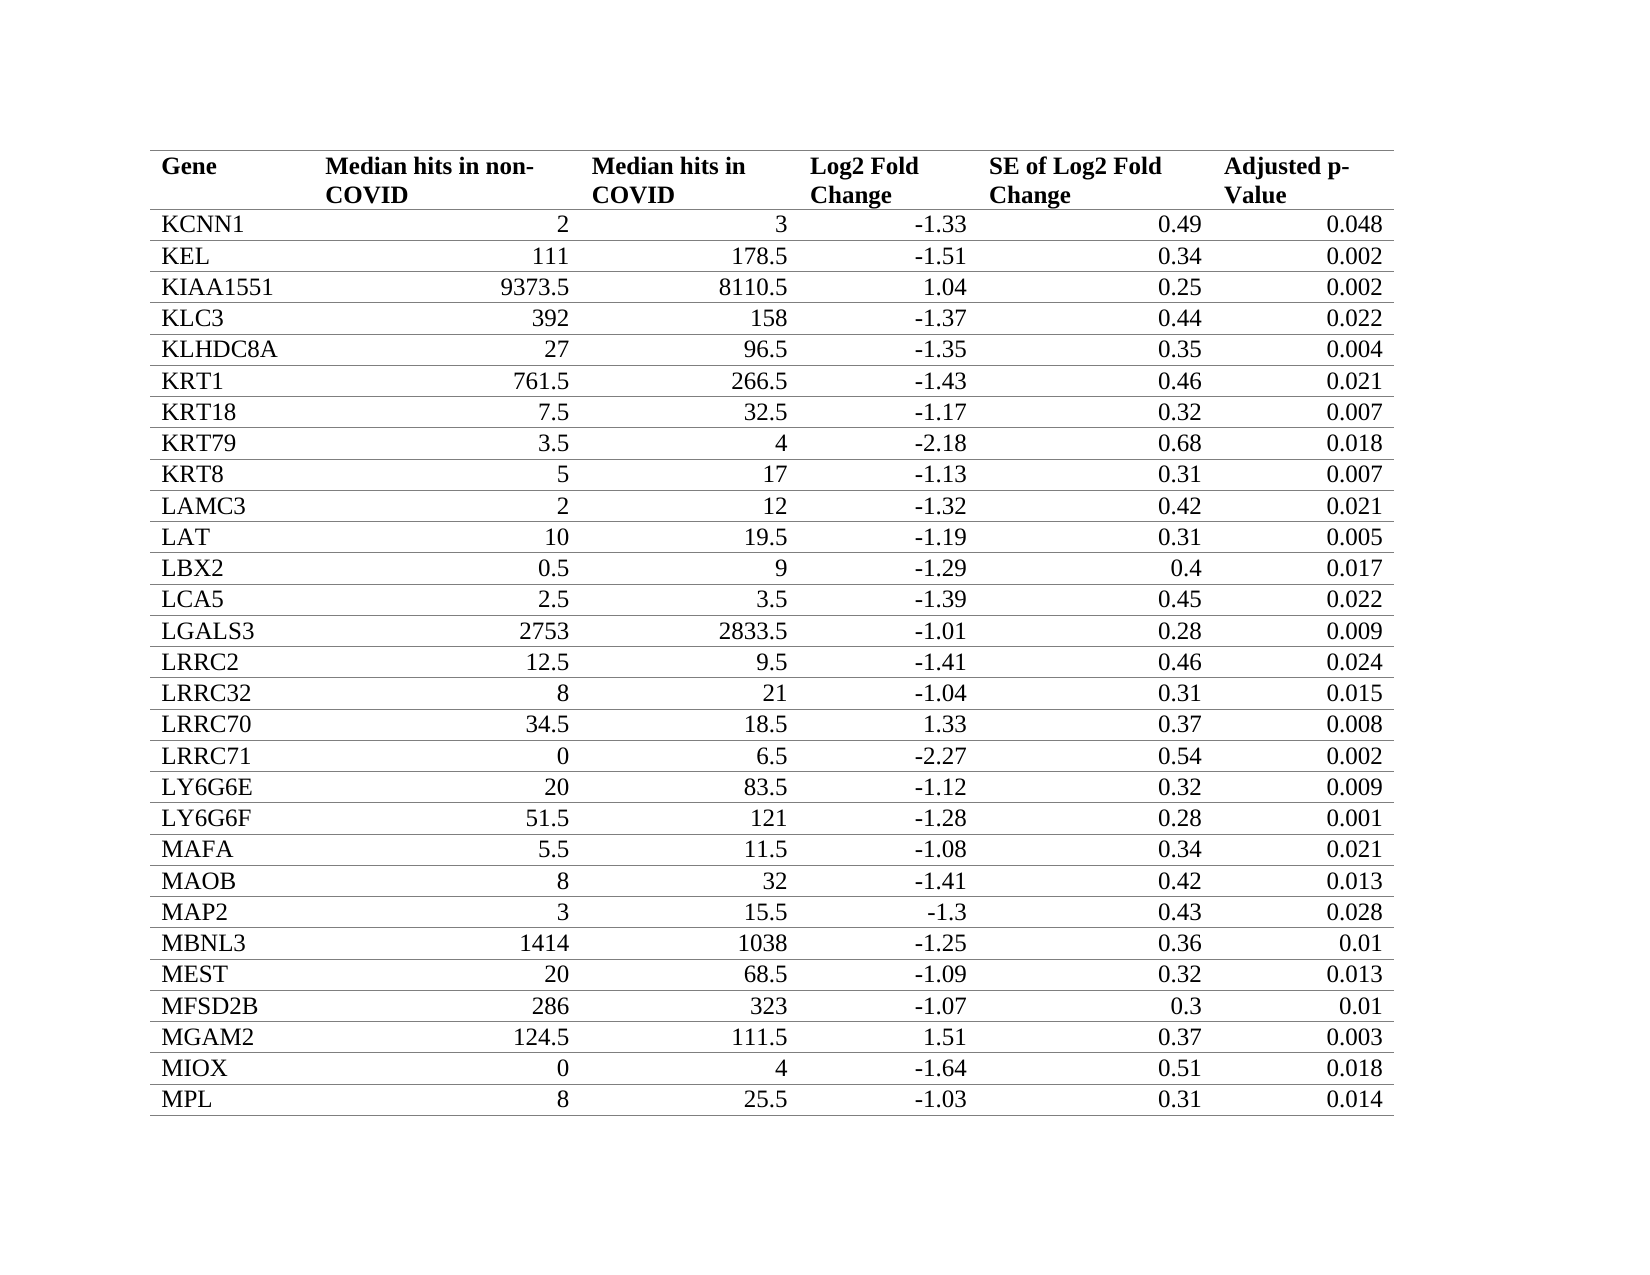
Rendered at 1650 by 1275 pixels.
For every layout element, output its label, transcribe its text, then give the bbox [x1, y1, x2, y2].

table_cell 2833.5 [580, 616, 799, 646]
table_cell 15.5 [580, 897, 799, 927]
table_header Median hits in COVID [580, 151, 799, 208]
table_cell 0.007 [1213, 397, 1394, 427]
table_cell 0.021 [1213, 366, 1394, 396]
table_cell 4 [580, 1053, 799, 1083]
table_cell 0 [314, 741, 580, 771]
table_cell 8 [314, 678, 580, 708]
table_cell LRRC2 [150, 647, 314, 677]
table_cell 111.5 [580, 1022, 799, 1052]
table_cell 1414 [314, 928, 580, 958]
table_cell 0.37 [978, 710, 1213, 740]
table_cell 0.021 [1213, 835, 1394, 865]
table_cell 25.5 [580, 1085, 799, 1115]
table_cell MFSD2B [150, 991, 314, 1021]
table_cell KRT1 [150, 366, 314, 396]
table_cell -2.18 [799, 428, 978, 458]
table_cell 0.017 [1213, 553, 1394, 583]
table_cell 51.5 [314, 803, 580, 833]
table_cell LRRC70 [150, 710, 314, 740]
table_cell LRRC71 [150, 741, 314, 771]
table_cell -1.13 [799, 460, 978, 490]
table_cell 96.5 [580, 335, 799, 365]
table_cell -1.35 [799, 335, 978, 365]
table_cell -1.07 [799, 991, 978, 1021]
table_cell LAT [150, 522, 314, 552]
table_cell 2.5 [314, 585, 580, 615]
table_cell 0.31 [978, 1085, 1213, 1115]
table_cell 21 [580, 678, 799, 708]
table_cell 12.5 [314, 647, 580, 677]
table_cell 0.28 [978, 616, 1213, 646]
table_cell 17 [580, 460, 799, 490]
table_cell 0.51 [978, 1053, 1213, 1083]
table_cell 0.46 [978, 366, 1213, 396]
table_cell 3 [580, 210, 799, 240]
table_cell 0.002 [1213, 741, 1394, 771]
table_cell 8 [314, 1085, 580, 1115]
table_cell LAMC3 [150, 491, 314, 521]
table_cell 0.35 [978, 335, 1213, 365]
table_cell 32.5 [580, 397, 799, 427]
table_cell 0.005 [1213, 522, 1394, 552]
table_cell 0.002 [1213, 241, 1394, 271]
table_cell 0.009 [1213, 616, 1394, 646]
table_header Gene [150, 151, 314, 208]
table_cell LBX2 [150, 553, 314, 583]
table_cell 0.048 [1213, 210, 1394, 240]
table_cell -1.41 [799, 866, 978, 896]
table_cell 3 [314, 897, 580, 927]
table_cell 0.024 [1213, 647, 1394, 677]
table_cell LCA5 [150, 585, 314, 615]
table_cell KCNN1 [150, 210, 314, 240]
table_cell -1.64 [799, 1053, 978, 1083]
table_cell 0.01 [1213, 991, 1394, 1021]
table_cell 0.018 [1213, 428, 1394, 458]
table_cell 0.45 [978, 585, 1213, 615]
table_cell 158 [580, 303, 799, 333]
table_cell -1.09 [799, 960, 978, 990]
table_cell -1.41 [799, 647, 978, 677]
table_cell -1.37 [799, 303, 978, 333]
table_cell -1.43 [799, 366, 978, 396]
table_cell 0.022 [1213, 585, 1394, 615]
table_cell LY6G6F [150, 803, 314, 833]
table_cell 12 [580, 491, 799, 521]
table_cell 11.5 [580, 835, 799, 865]
table_cell 0.008 [1213, 710, 1394, 740]
table_header Adjusted p-Value [1213, 151, 1394, 208]
table_cell 1.04 [799, 272, 978, 302]
table_cell KRT8 [150, 460, 314, 490]
table_cell -1.01 [799, 616, 978, 646]
table_cell -1.17 [799, 397, 978, 427]
table_header Median hits in non-COVID [314, 151, 580, 208]
table_cell MAOB [150, 866, 314, 896]
table_cell 0 [314, 1053, 580, 1083]
table_cell 0.01 [1213, 928, 1394, 958]
table_cell KIAA1551 [150, 272, 314, 302]
table_cell 0.028 [1213, 897, 1394, 927]
table_cell 0.44 [978, 303, 1213, 333]
table_cell 0.002 [1213, 272, 1394, 302]
table_cell KRT79 [150, 428, 314, 458]
table_cell 0.31 [978, 460, 1213, 490]
table_cell MBNL3 [150, 928, 314, 958]
table_cell 0.42 [978, 491, 1213, 521]
table_cell 178.5 [580, 241, 799, 271]
table_cell -1.25 [799, 928, 978, 958]
table_cell 0.014 [1213, 1085, 1394, 1115]
table_cell MAP2 [150, 897, 314, 927]
table_cell 0.42 [978, 866, 1213, 896]
table_cell 0.68 [978, 428, 1213, 458]
table_cell 0.43 [978, 897, 1213, 927]
table_cell -1.08 [799, 835, 978, 865]
table_cell 0.015 [1213, 678, 1394, 708]
table_cell 0.003 [1213, 1022, 1394, 1052]
table_cell 9 [580, 553, 799, 583]
table_cell 8 [314, 866, 580, 896]
table_cell 3.5 [580, 585, 799, 615]
table_cell 0.5 [314, 553, 580, 583]
table_cell 124.5 [314, 1022, 580, 1052]
table_cell 0.007 [1213, 460, 1394, 490]
table_cell 9373.5 [314, 272, 580, 302]
table_cell 0.3 [978, 991, 1213, 1021]
table_cell 266.5 [580, 366, 799, 396]
table_cell -1.19 [799, 522, 978, 552]
table_cell KLHDC8A [150, 335, 314, 365]
table_cell 0.021 [1213, 491, 1394, 521]
table_cell 0.46 [978, 647, 1213, 677]
table_cell -1.04 [799, 678, 978, 708]
table_cell 323 [580, 991, 799, 1021]
table_cell 0.4 [978, 553, 1213, 583]
table_cell 0.32 [978, 397, 1213, 427]
table_cell 1.51 [799, 1022, 978, 1052]
table_cell 0.022 [1213, 303, 1394, 333]
table_cell -2.27 [799, 741, 978, 771]
table_cell 0.013 [1213, 960, 1394, 990]
table_cell 0.32 [978, 960, 1213, 990]
table_cell 392 [314, 303, 580, 333]
table_cell -1.03 [799, 1085, 978, 1115]
table_cell 2 [314, 491, 580, 521]
table_cell KLC3 [150, 303, 314, 333]
table_cell LGALS3 [150, 616, 314, 646]
table_cell 121 [580, 803, 799, 833]
table_cell 0.54 [978, 741, 1213, 771]
table_cell 2 [314, 210, 580, 240]
table_cell 0.004 [1213, 335, 1394, 365]
table_cell -1.29 [799, 553, 978, 583]
table_cell 0.009 [1213, 772, 1394, 802]
table_cell 32 [580, 866, 799, 896]
table_cell 7.5 [314, 397, 580, 427]
table_cell 0.32 [978, 772, 1213, 802]
table_cell 0.34 [978, 241, 1213, 271]
table_cell MEST [150, 960, 314, 990]
table_cell 34.5 [314, 710, 580, 740]
table_cell 20 [314, 772, 580, 802]
table_cell 0.018 [1213, 1053, 1394, 1083]
table_cell -1.33 [799, 210, 978, 240]
table_cell 286 [314, 991, 580, 1021]
table_cell 10 [314, 522, 580, 552]
table_cell 111 [314, 241, 580, 271]
table_cell 1.33 [799, 710, 978, 740]
table_header Log2 Fold Change [799, 151, 978, 208]
table_cell -1.12 [799, 772, 978, 802]
table_cell 0.34 [978, 835, 1213, 865]
table_cell 0.49 [978, 210, 1213, 240]
table_cell -1.3 [799, 897, 978, 927]
table_cell 68.5 [580, 960, 799, 990]
table_cell LY6G6E [150, 772, 314, 802]
table_cell MGAM2 [150, 1022, 314, 1052]
table_cell 0.37 [978, 1022, 1213, 1052]
table_cell 4 [580, 428, 799, 458]
table_cell 83.5 [580, 772, 799, 802]
table_cell 2753 [314, 616, 580, 646]
table_cell 0.31 [978, 522, 1213, 552]
table_cell 0.31 [978, 678, 1213, 708]
table_cell 19.5 [580, 522, 799, 552]
table_cell -1.28 [799, 803, 978, 833]
table_cell -1.39 [799, 585, 978, 615]
table_cell 761.5 [314, 366, 580, 396]
table_cell 9.5 [580, 647, 799, 677]
table_cell 1038 [580, 928, 799, 958]
table_cell 0.36 [978, 928, 1213, 958]
table_cell KRT18 [150, 397, 314, 427]
table_cell 0.013 [1213, 866, 1394, 896]
table_cell 6.5 [580, 741, 799, 771]
table_cell 5 [314, 460, 580, 490]
table_cell 0.001 [1213, 803, 1394, 833]
table_cell MAFA [150, 835, 314, 865]
table_cell MIOX [150, 1053, 314, 1083]
table_cell 27 [314, 335, 580, 365]
table_cell KEL [150, 241, 314, 271]
table_cell 0.25 [978, 272, 1213, 302]
table_cell 20 [314, 960, 580, 990]
table_cell LRRC32 [150, 678, 314, 708]
table_cell 5.5 [314, 835, 580, 865]
table_cell -1.51 [799, 241, 978, 271]
table_cell -1.32 [799, 491, 978, 521]
table_cell 0.28 [978, 803, 1213, 833]
table_cell 8110.5 [580, 272, 799, 302]
table_header SE of Log2 Fold Change [978, 151, 1213, 208]
table_cell 3.5 [314, 428, 580, 458]
table_cell MPL [150, 1085, 314, 1115]
table_cell 18.5 [580, 710, 799, 740]
